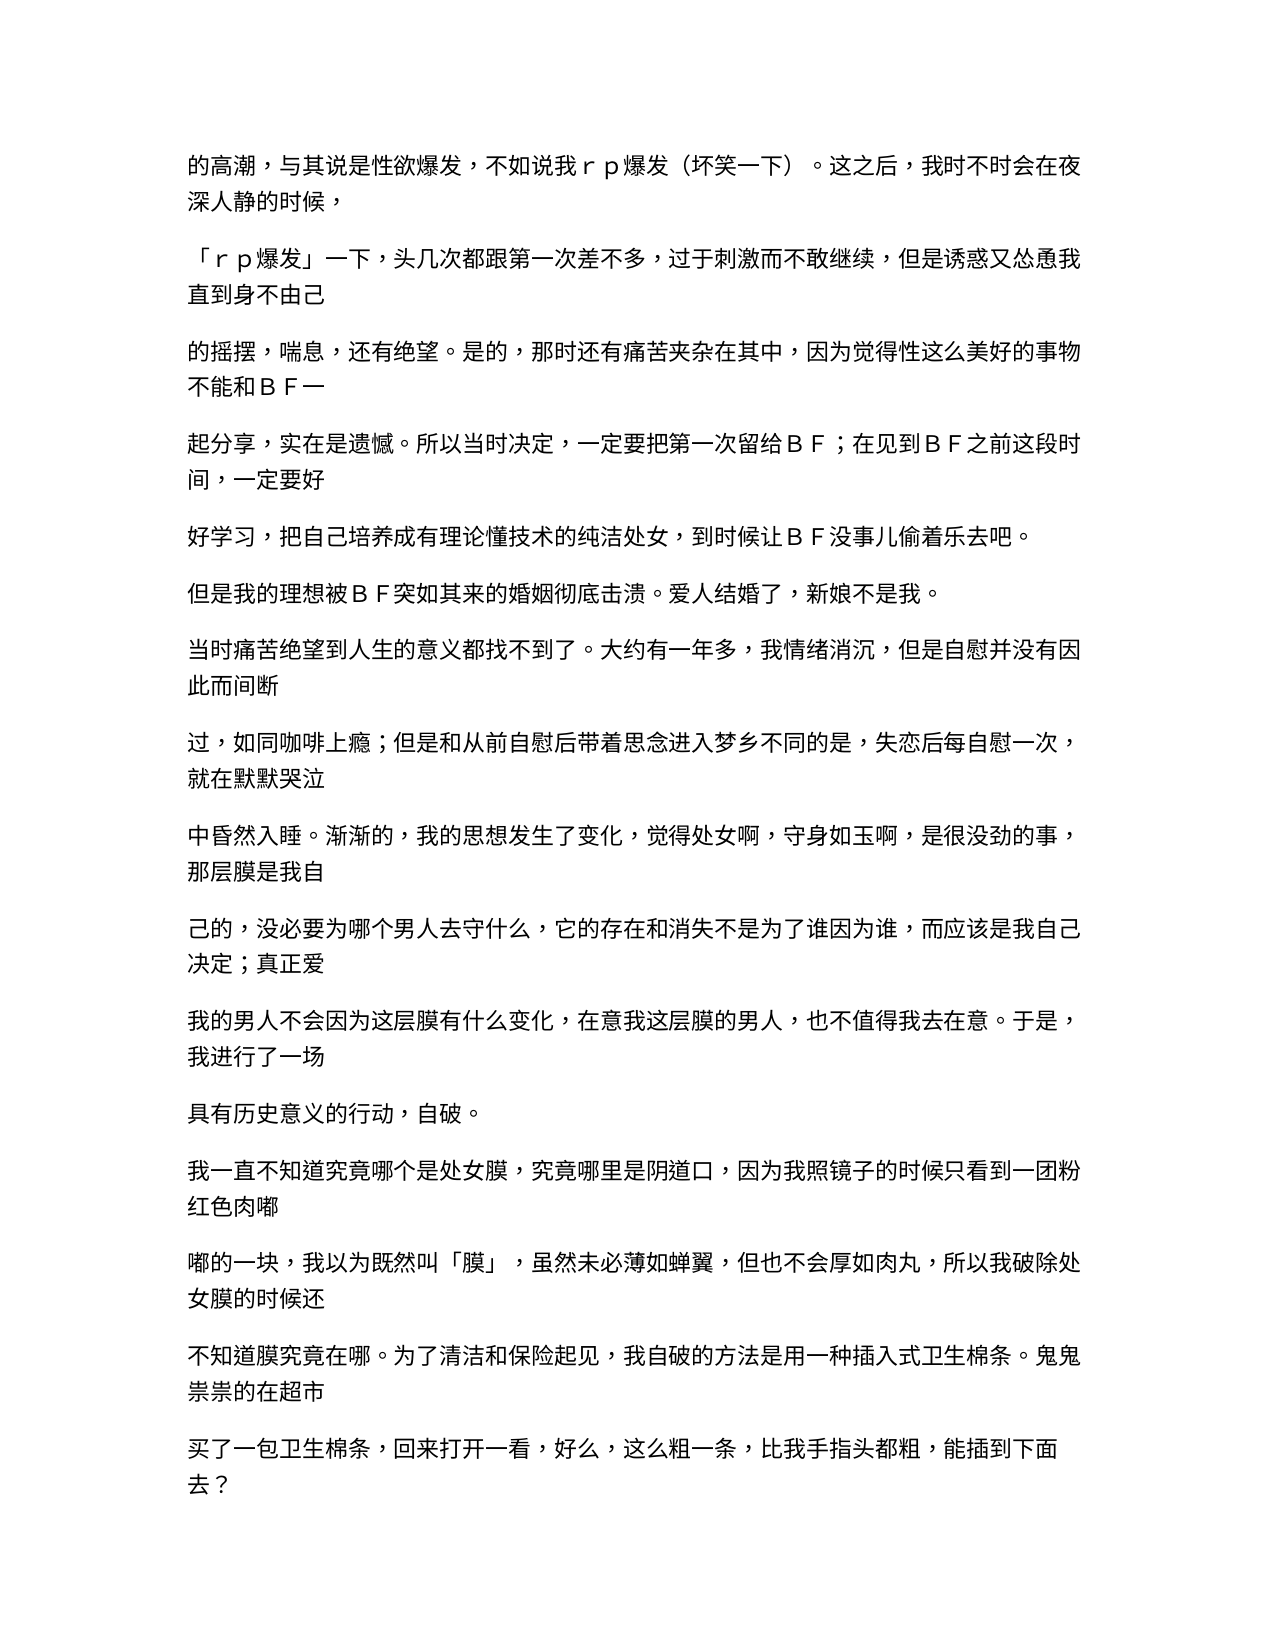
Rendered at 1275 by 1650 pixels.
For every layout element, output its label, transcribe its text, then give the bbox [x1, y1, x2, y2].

text 「ｒｐ爆发」一下，头几次都跟第一次差不多，过于刺激而不敢继续，但是诱惑又怂恿我直到身不由己 [187, 243, 1087, 310]
text 己的，没必要为哪个男人去守什么，它的存在和消失不是为了谁因为谁，而应该是我自己决定；真正爱 [187, 912, 1087, 980]
text 具有历史意义的行动，自破。 [187, 1098, 1087, 1129]
text 的高潮，与其说是性欲爆发，不如说我ｒｐ爆发（坏笑一下）。这之后，我时不时会在夜深人静的时候， [187, 150, 1087, 217]
text 我一直不知道究竟哪个是处女膜，究竟哪里是阴道口，因为我照镜子的时候只看到一团粉红色肉嘟 [187, 1155, 1087, 1222]
text 买了一包卫生棉条，回来打开一看，好么，这么粗一条，比我手指头都粗，能插到下面去？ [187, 1433, 1087, 1500]
text 好学习，把自己培养成有理论懂技术的纯洁处女，到时候让ＢＦ没事儿偷着乐去吧。 [187, 521, 1087, 552]
text 起分享，实在是遗憾。所以当时决定，一定要把第一次留给ＢＦ；在见到ＢＦ之前这段时间，一定要好 [187, 428, 1087, 495]
text 的摇摆，喘息，还有绝望。是的，那时还有痛苦夹杂在其中，因为觉得性这么美好的事物不能和ＢＦ一 [187, 335, 1087, 403]
text 中昏然入睡。渐渐的，我的思想发生了变化，觉得处女啊，守身如玉啊，是很没劲的事，那层膜是我自 [187, 820, 1087, 887]
text 但是我的理想被ＢＦ突如其来的婚姻彻底击溃。爱人结婚了，新娘不是我。 [187, 578, 1087, 609]
text 当时痛苦绝望到人生的意义都找不到了。大约有一年多，我情绪消沉，但是自慰并没有因此而间断 [187, 634, 1087, 702]
text 不知道膜究竟在哪。为了清洁和保险起见，我自破的方法是用一种插入式卫生棉条。鬼鬼祟祟的在超市 [187, 1340, 1087, 1407]
text 我的男人不会因为这层膜有什么变化，在意我这层膜的男人，也不值得我去在意。于是，我进行了一场 [187, 1005, 1087, 1072]
text 过，如同咖啡上瘾；但是和从前自慰后带着思念进入梦乡不同的是，失恋后每自慰一次，就在默默哭泣 [187, 727, 1087, 794]
text 嘟的一块，我以为既然叫「膜」，虽然未必薄如蝉翼，但也不会厚如肉丸，所以我破除处女膜的时候还 [187, 1247, 1087, 1314]
